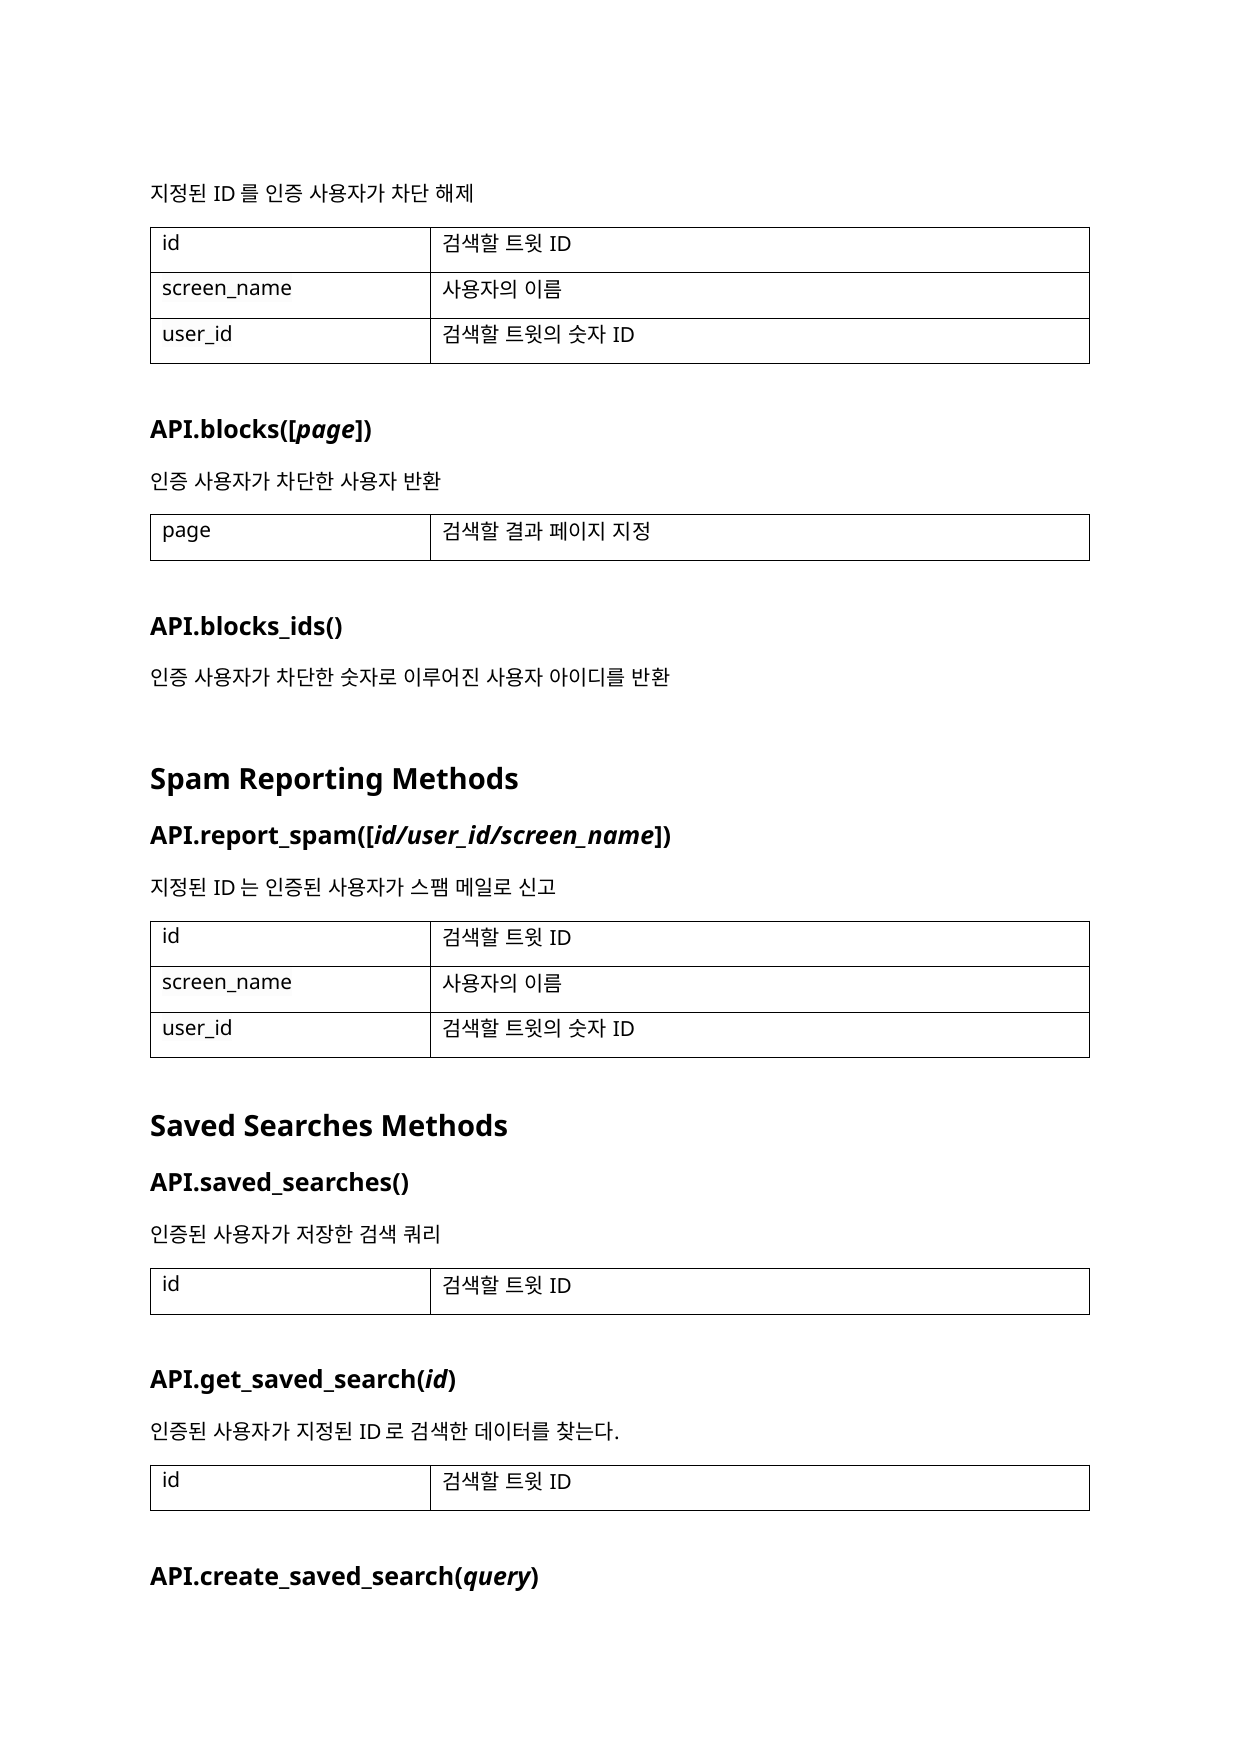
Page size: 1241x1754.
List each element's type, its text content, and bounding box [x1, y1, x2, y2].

table_header id [151, 922, 430, 966]
table_cell user_id [151, 319, 430, 363]
table_header page [151, 515, 430, 560]
text 인증 사용자가 차단한 사용자 반환 [150, 465, 1090, 495]
text API.saved_searches() [150, 1165, 1090, 1199]
table_cell user_id [151, 1013, 430, 1057]
text Saved Searches Methods [150, 1106, 1090, 1145]
table_header id [151, 1466, 430, 1510]
table_header 검색할 트윗 ID [431, 922, 1089, 966]
text 인증된 사용자가 지정된 ID로 검색한 데이터를 찾는다. [150, 1415, 1090, 1446]
table_header id [151, 1269, 430, 1313]
table_cell 사용자의 이름 [431, 273, 1089, 318]
text 인증 사용자가 차단한 숫자로 이루어진 사용자 아이디를 반환 [150, 662, 1090, 692]
text API.blocks([page]) [150, 412, 1090, 446]
table_header 검색할 결과 페이지 지정 [431, 515, 1089, 560]
table_header 검색할 트윗 ID [431, 228, 1089, 272]
table_cell screen_name [151, 967, 430, 1012]
text Spam Reporting Methods [150, 758, 1090, 798]
table_cell 사용자의 이름 [431, 967, 1089, 1012]
text API.create_saved_search(query) [150, 1558, 1090, 1593]
text 지정된 ID는 인증된 사용자가 스팸 메일로 신고 [150, 871, 1090, 901]
table_cell screen_name [151, 273, 430, 318]
text API.get_saved_search(id) [150, 1362, 1090, 1396]
text API.report_spam([id/user_id/screen_name]) [150, 818, 1090, 852]
table_cell 검색할 트윗의 숫자 ID [431, 1013, 1089, 1057]
text API.blocks_ids() [150, 608, 1090, 642]
table_cell 검색할 트윗의 숫자 ID [431, 319, 1089, 363]
table_header 검색할 트윗 ID [431, 1466, 1089, 1510]
table_header 검색할 트윗 ID [431, 1269, 1089, 1313]
table_header id [151, 228, 430, 272]
text 지정된 ID를 인증 사용자가 차단 해제 [150, 177, 1090, 207]
text 인증된 사용자가 저장한 검색 쿼리 [150, 1218, 1090, 1249]
